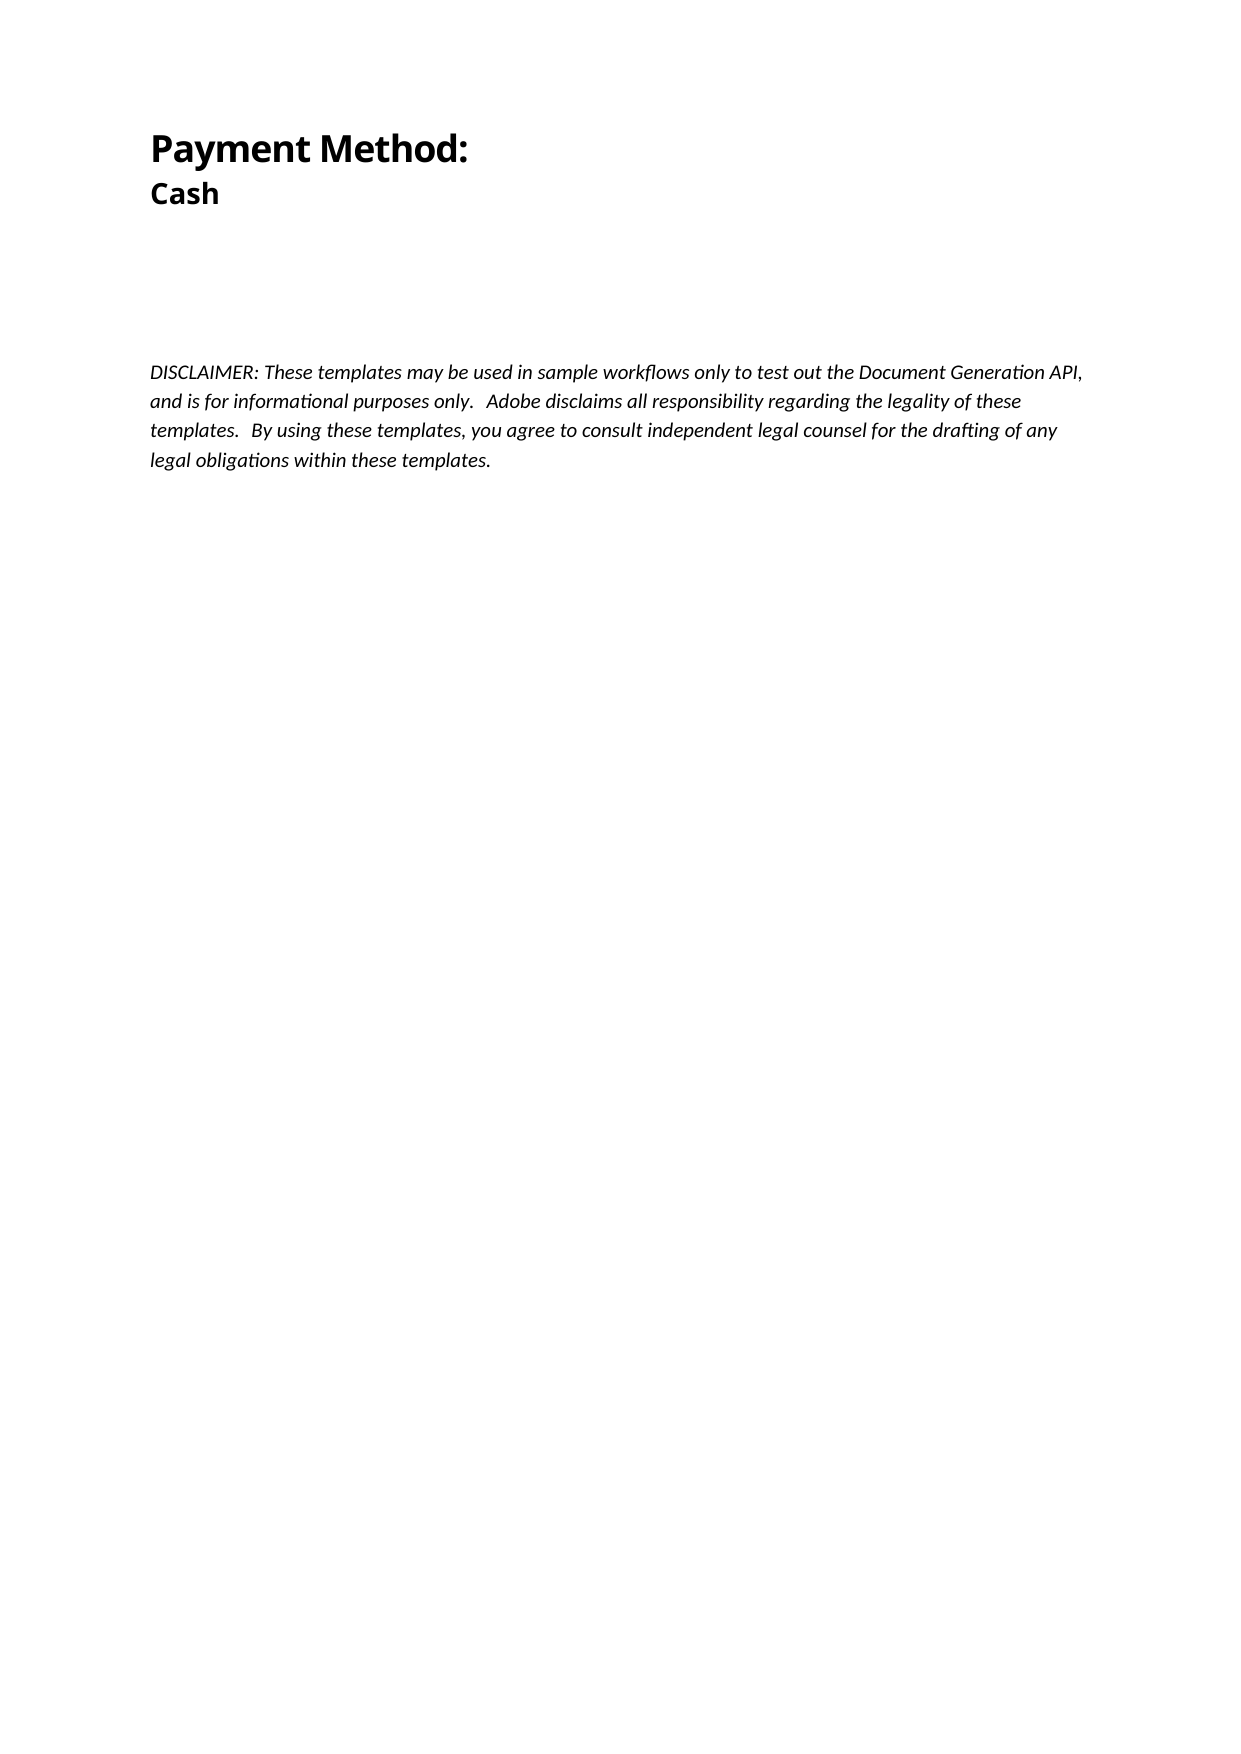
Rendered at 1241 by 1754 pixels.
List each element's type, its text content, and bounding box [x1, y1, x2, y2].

text DISCLAIMER: These templates may be used in sample workflows only to test out the Document Generation API, and is for informational purposes only. Adobe disclaims all responsibility regarding the legality of these templates. By using these templates, you agree to consult independent legal counsel for the drafting of any legal obligations within these templates. [150, 359, 1090, 472]
text Cash [150, 173, 1090, 213]
subtitle Payment Method: [150, 122, 1090, 173]
